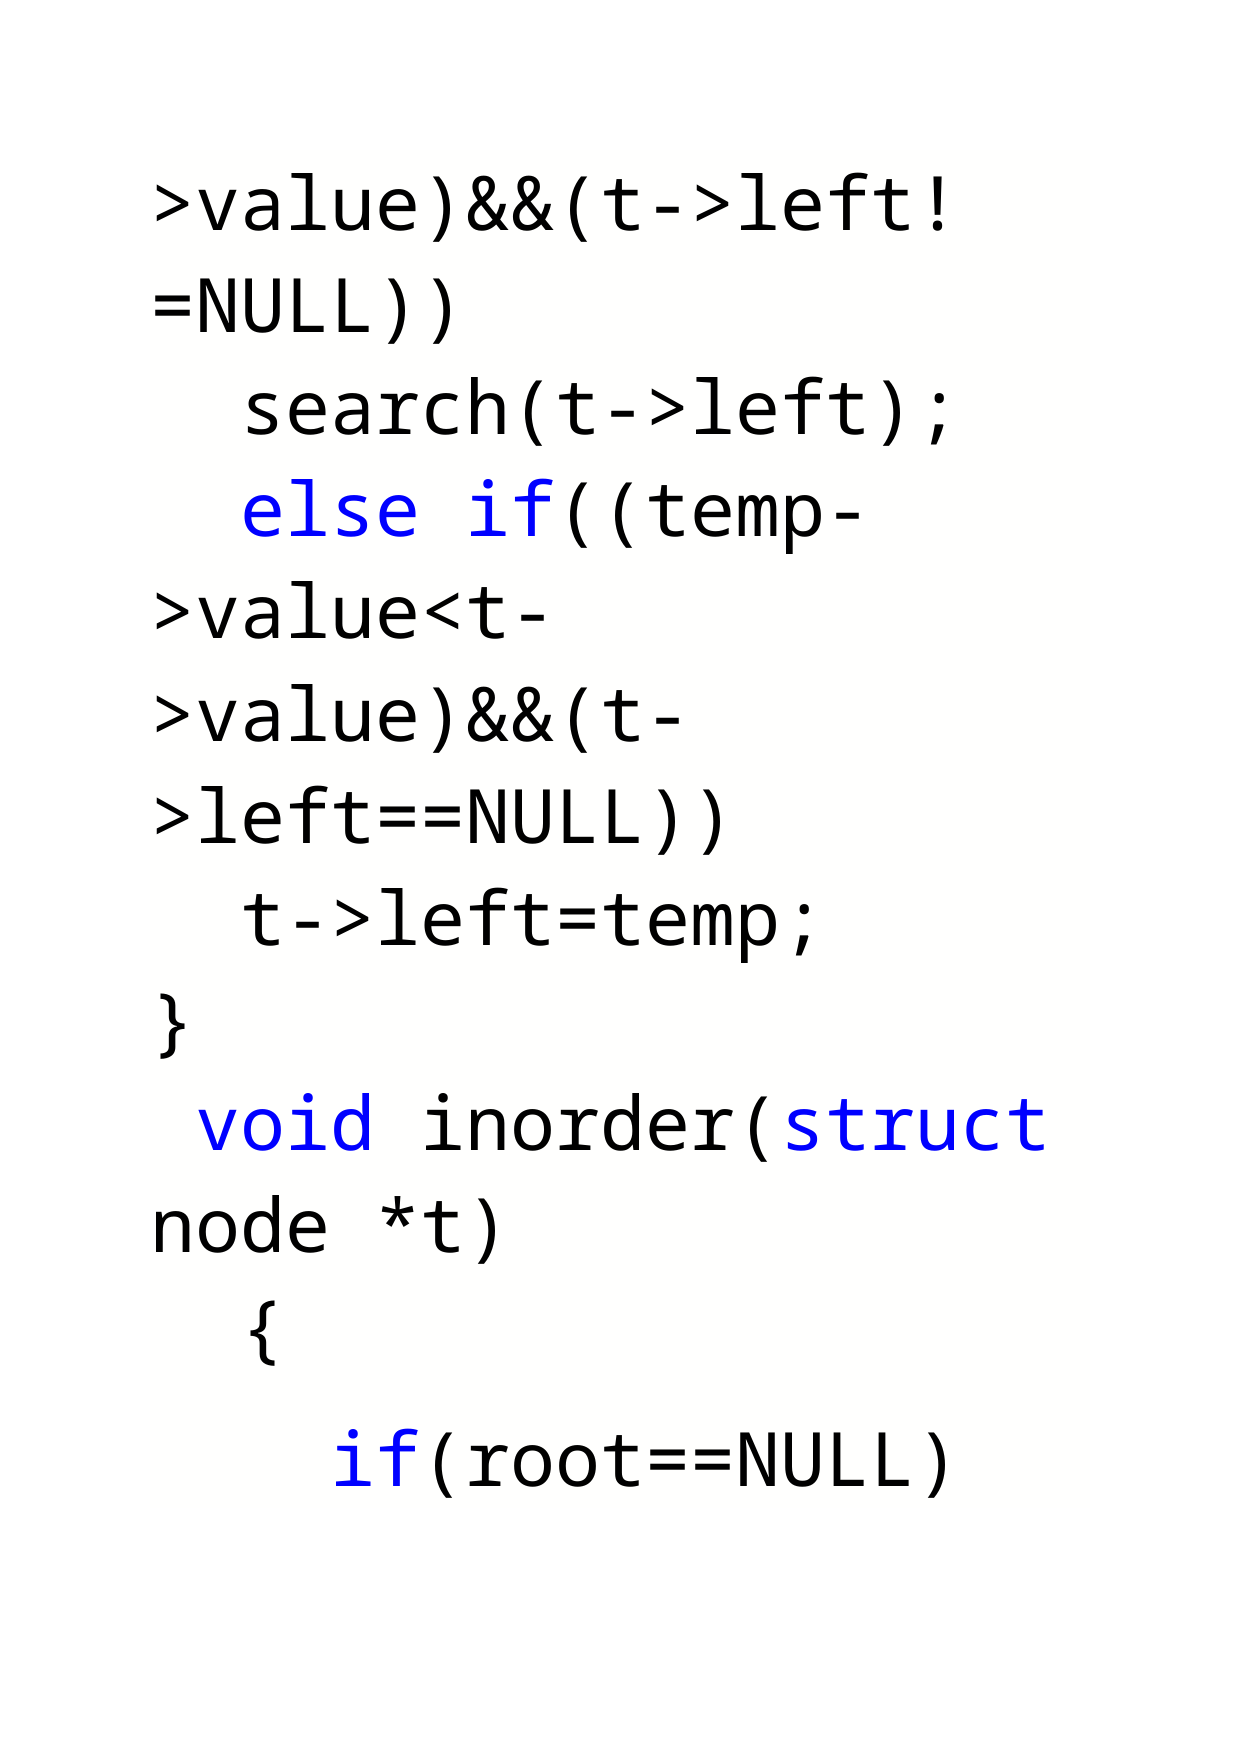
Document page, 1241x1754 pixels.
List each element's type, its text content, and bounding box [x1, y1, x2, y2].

text t->left=temp; [150, 865, 1090, 967]
text search(t->left); [150, 354, 1090, 457]
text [150, 150, 1090, 354]
text if(root==NULL) [150, 1406, 1090, 1508]
text { [150, 1274, 1090, 1376]
text } [150, 967, 1090, 1070]
text else if((temp->value<t->value)&&(t->left==NULL)) [150, 457, 1090, 865]
text void inorder(struct node *t) [150, 1070, 1090, 1274]
